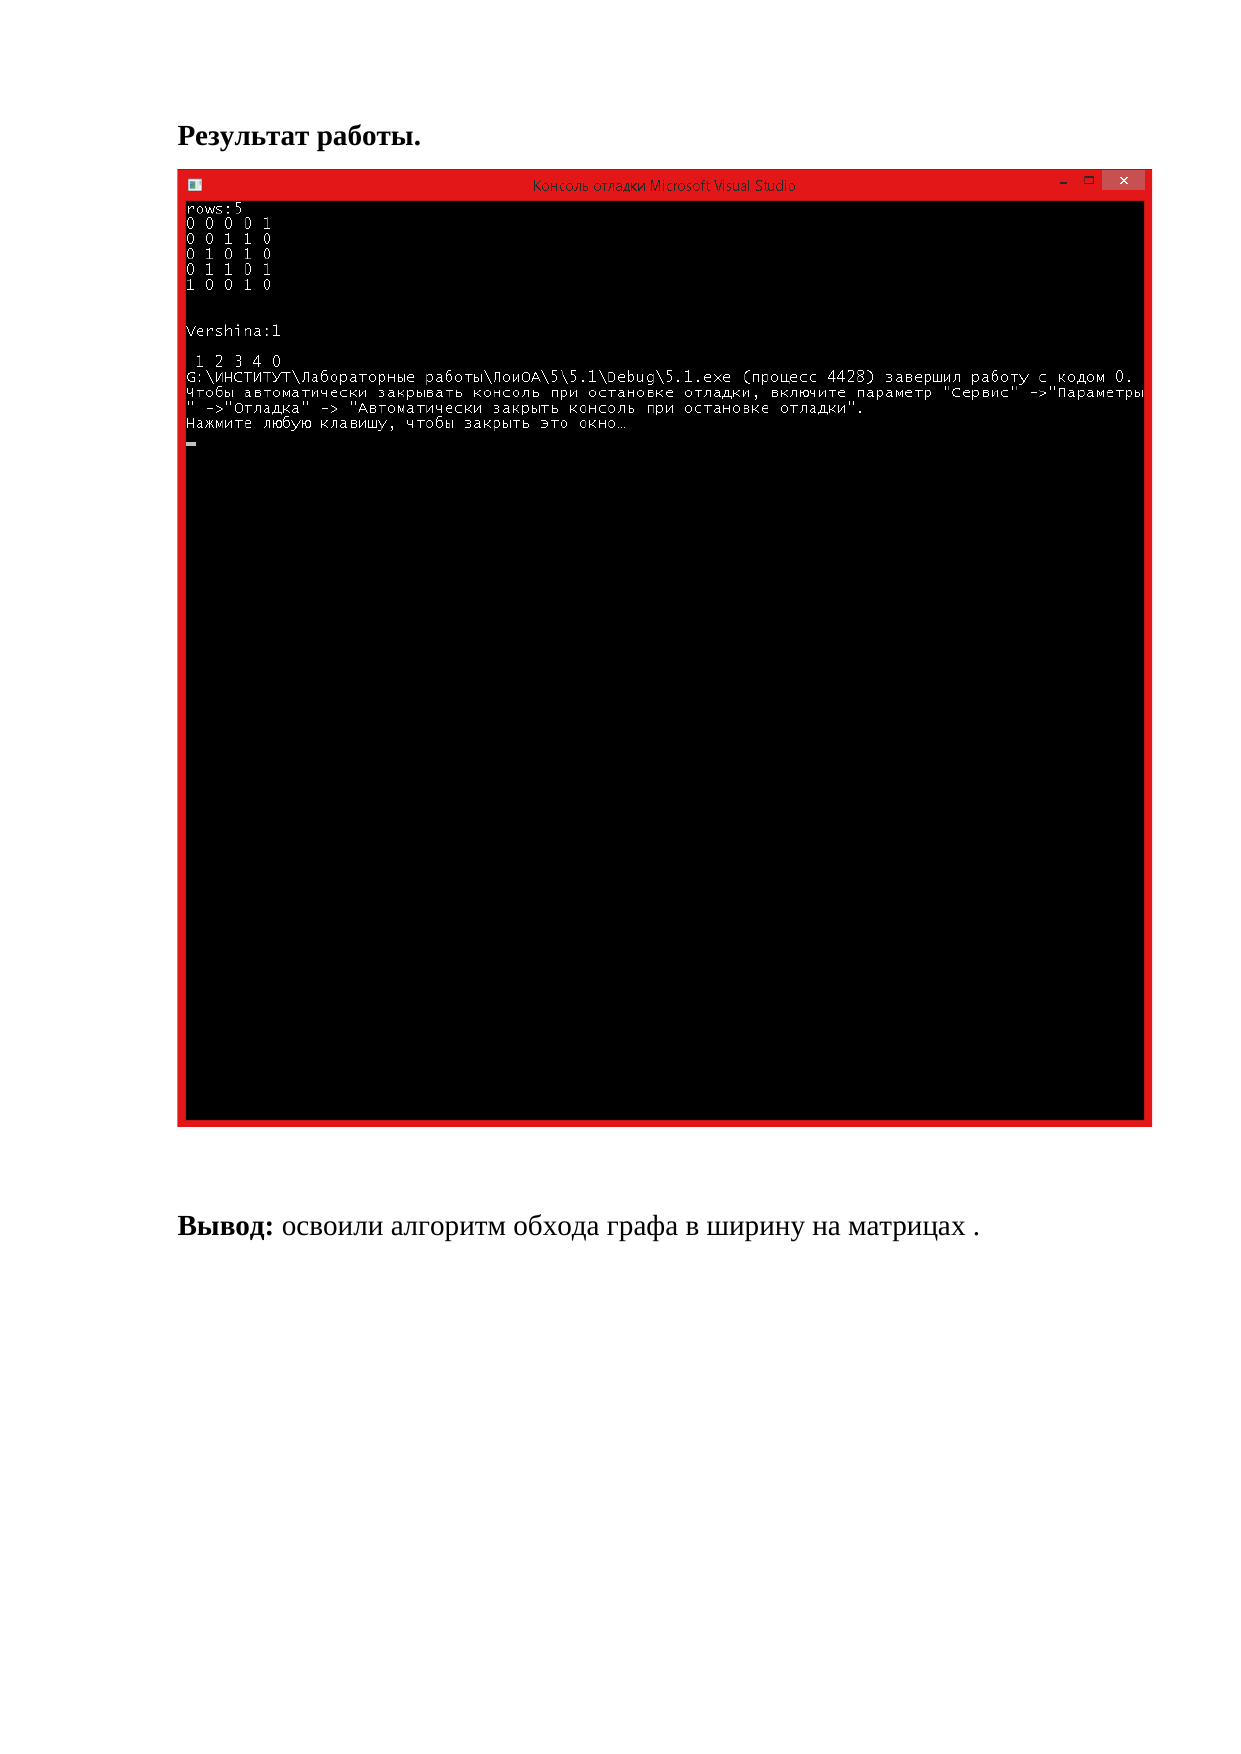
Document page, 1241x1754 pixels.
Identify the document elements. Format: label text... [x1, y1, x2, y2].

text Вывод: освоили алгоритм обхода графа в ширину на матрицах . [177, 1208, 1152, 1242]
subtitle Результат работы. [177, 118, 1152, 152]
picture [177, 169, 1153, 1127]
